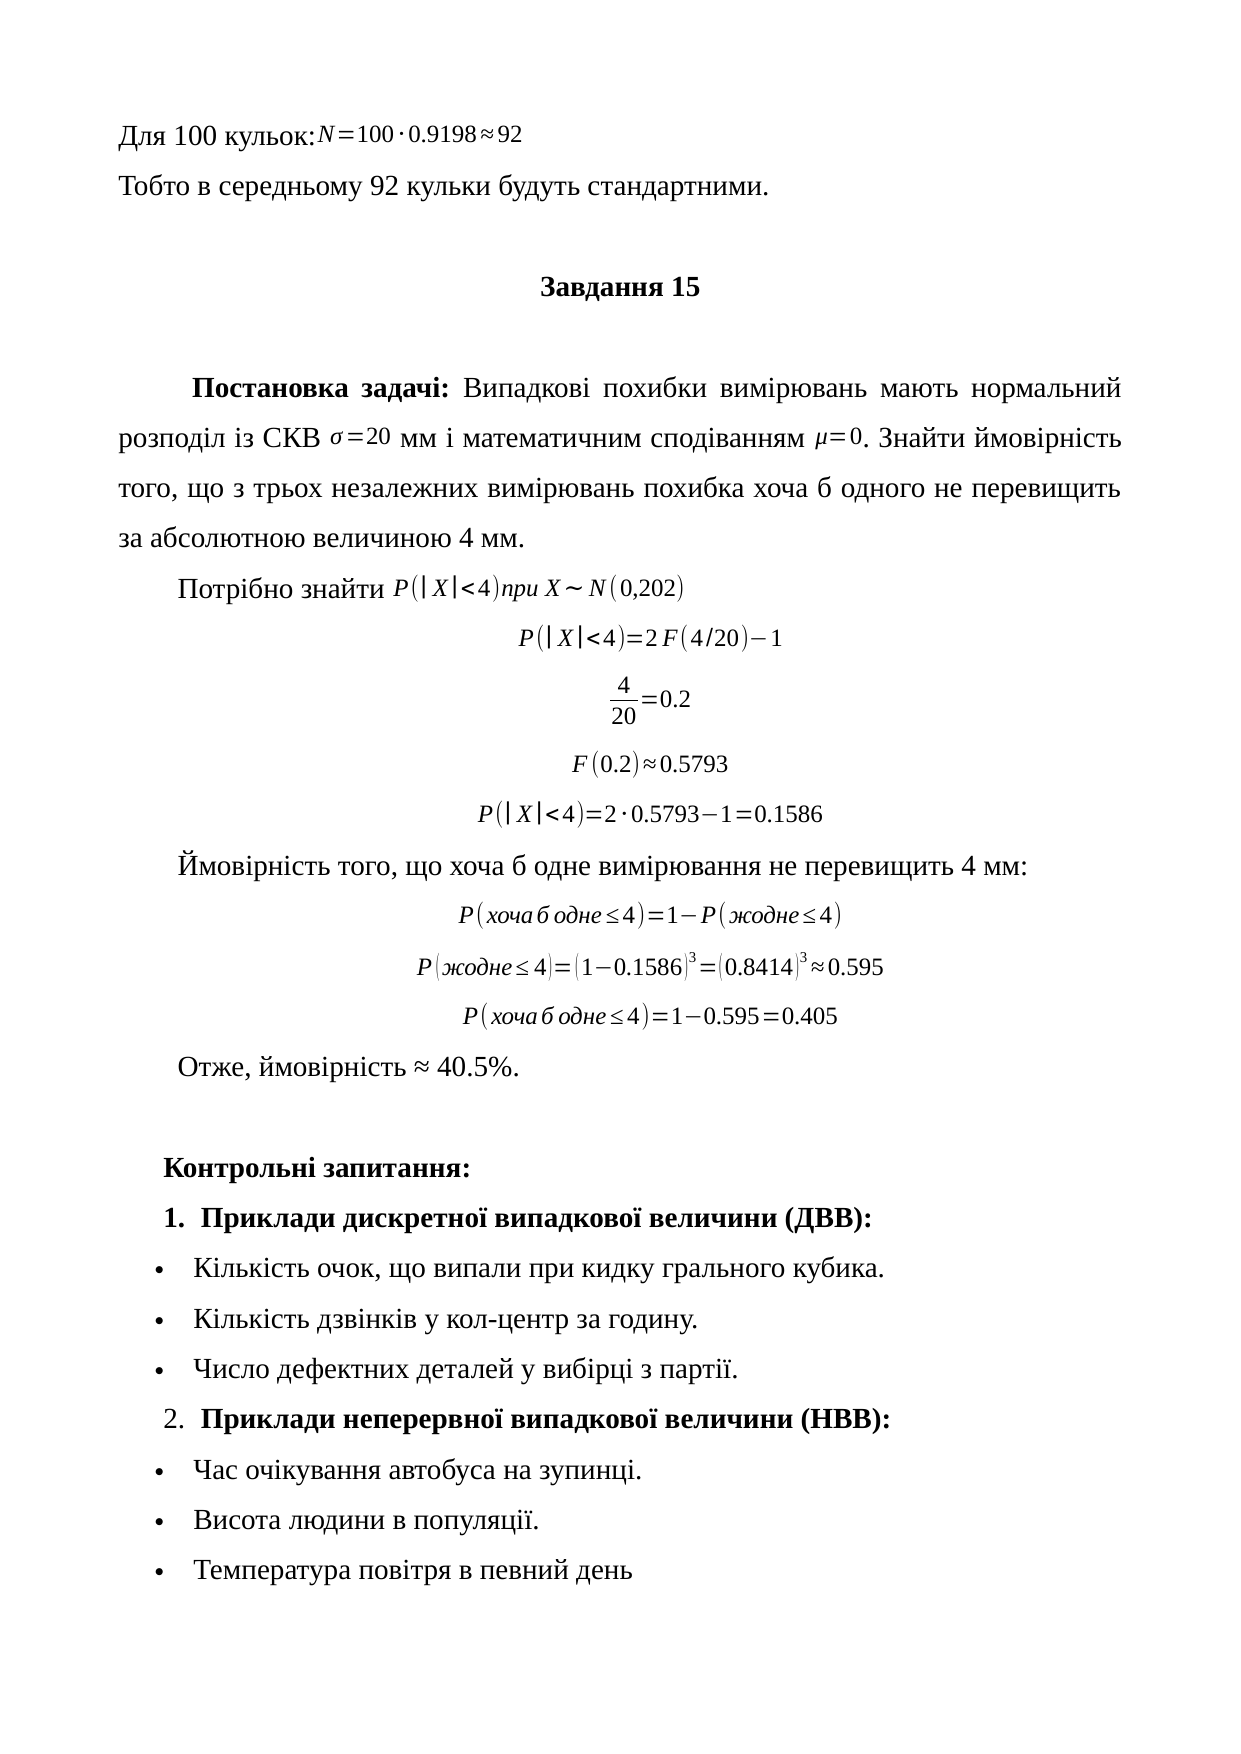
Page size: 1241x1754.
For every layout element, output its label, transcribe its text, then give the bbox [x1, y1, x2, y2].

text Потрібно знайти [177, 571, 1122, 604]
text Тобто в середньому 92 кульки будуть стандартними. [118, 168, 1122, 202]
text Завдання 15 [118, 269, 1122, 303]
list Приклади дискретної випадкової величини (ДВВ): [163, 1200, 1122, 1234]
list Число дефектних деталей у вибірці з партії. [156, 1351, 1122, 1385]
list Приклади неперервної випадкової величини (НВВ): [163, 1401, 1122, 1435]
text Контрольні запитання: [163, 1150, 1122, 1183]
text Постановка задачі: Випадкові похибки вимірювань мають нормальний розподіл із СКВ мм і математичним сподіванням . Знайти ймовірність того, що з трьох незалежних вимірювань похибка хоча б одного не перевищить за абсолютною величиною . [118, 370, 1122, 554]
list Висота людини в популяції. [156, 1502, 1122, 1536]
list Кількість очок, що випали при кидку грального кубика. [156, 1251, 1122, 1284]
text Ймовірність того, що хоча б одне вимірювання не перевищить 4 мм: [177, 848, 1122, 881]
list Час очікування автобуса на зупинці. [156, 1452, 1122, 1485]
list Температура повітря в певний день [156, 1552, 1122, 1586]
text Отже, ймовірність ≈ 40.5%. [177, 1049, 1122, 1083]
list Кількість дзвінків у кол-центр за годину. [156, 1301, 1122, 1334]
text Для 100 кульок: [118, 118, 1122, 152]
